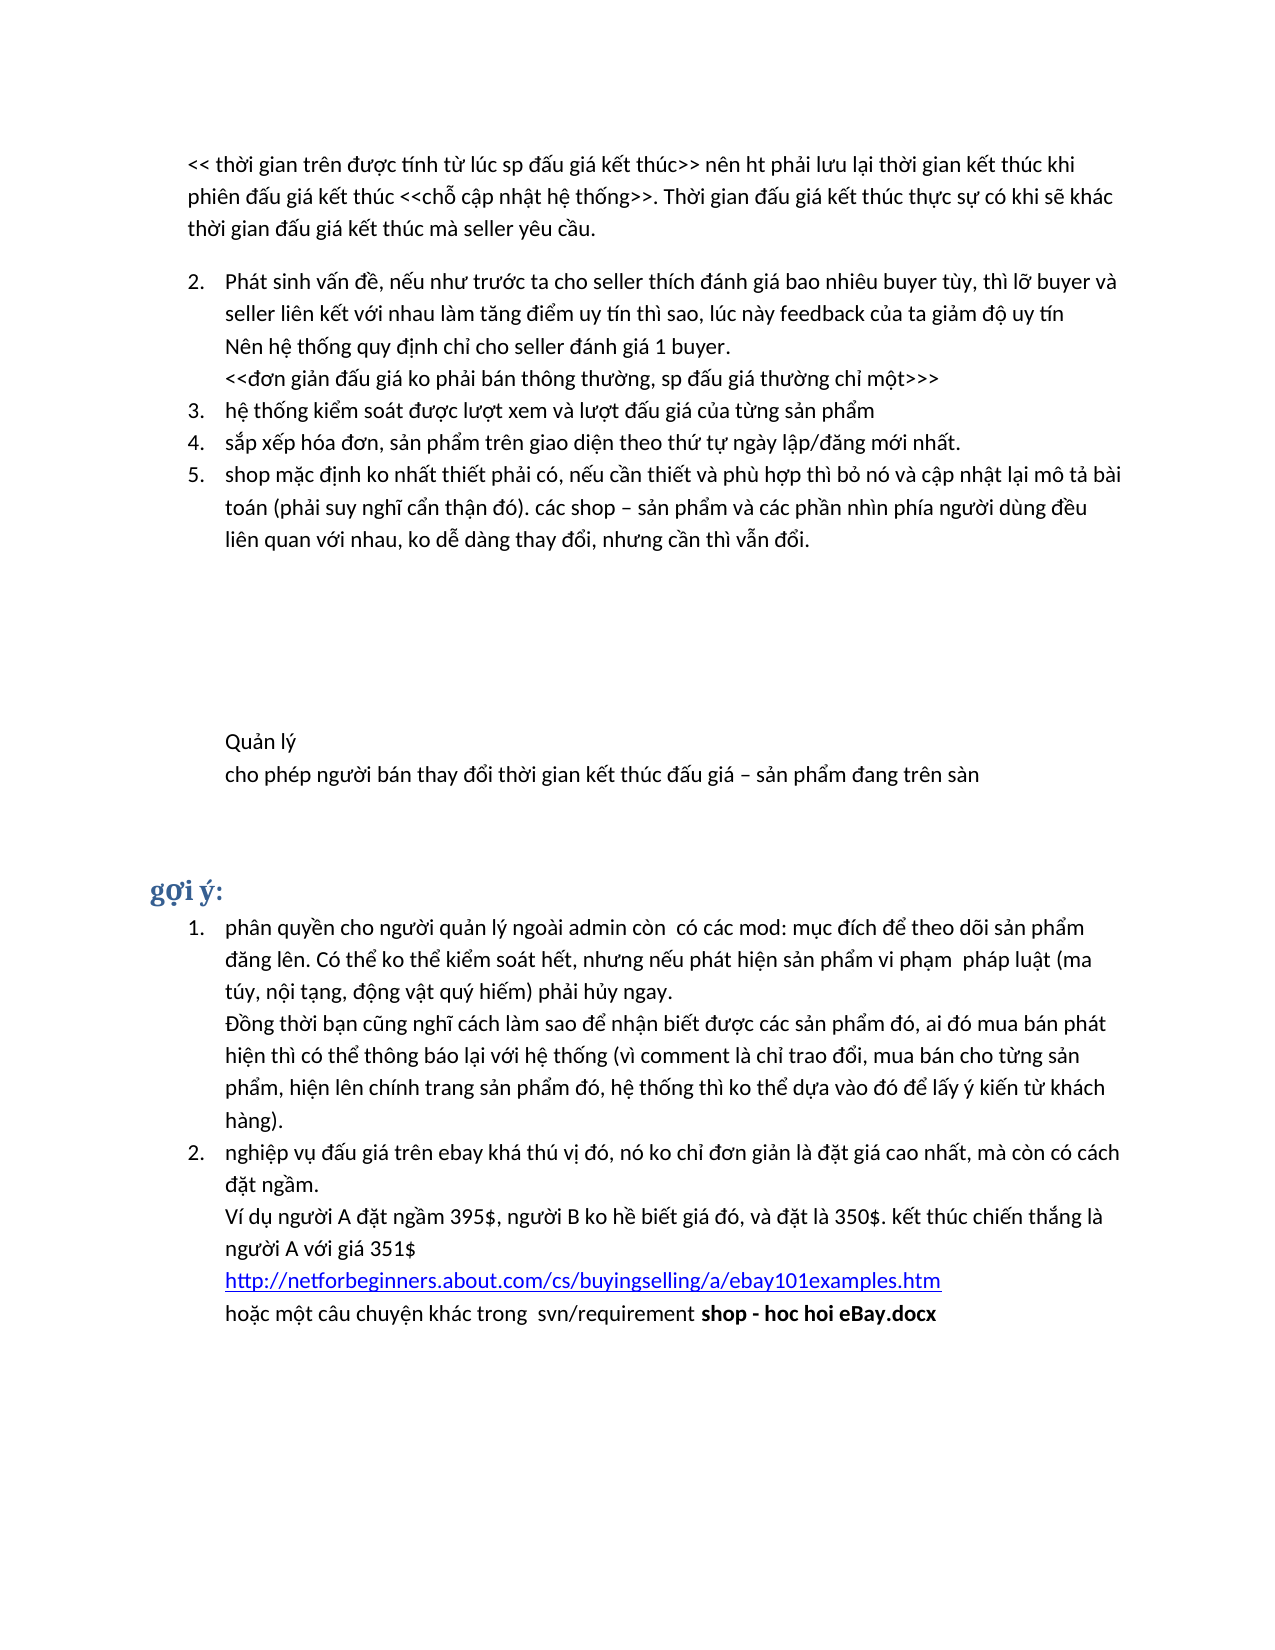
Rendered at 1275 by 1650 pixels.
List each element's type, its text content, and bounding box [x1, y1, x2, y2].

list phân quyền cho người quản lý ngoài admin còn có các mod: mục đích để theo dõi sản phẩm đăng lên. Có thể ko thể kiểm soát hết, nhưng nếu phát hiện sản phẩm vi phạm pháp luật (ma túy, nội tạng, động vật quý hiếm) phải hủy ngay. [187, 913, 1125, 1005]
list hệ thống kiểm soát được lượt xem và lượt đấu giá của từng sản phẩm [187, 396, 1125, 424]
list shop mặc định ko nhất thiết phải có, nếu cần thiết và phù hợp thì bỏ nó và cập nhật lại mô tả bài toán (phải suy nghĩ cẩn thận đó). các shop – sản phẩm và các phần nhìn phía người dùng đều liên quan với nhau, ko dễ dàng thay đổi, nhưng cần thì vẫn đổi. [187, 461, 1125, 553]
list cho phép người bán thay đổi thời gian kết thúc đấu giá – sản phẩm đang trên sàn [225, 760, 1125, 788]
list sắp xếp hóa đơn, sản phẩm trên giao diện theo thứ tự ngày lập/đăng mới nhất. [187, 428, 1125, 456]
list Đồng thời bạn cũng nghĩ cách làm sao để nhận biết được các sản phẩm đó, ai đó mua bán phát hiện thì có thể thông báo lại với hệ thống (vì comment là chỉ trao đổi, mua bán cho từng sản phẩm, hiện lên chính trang sản phẩm đó, hệ thống thì ko thể dựa vào đó để lấy ý kiến từ khách hàng). [225, 1009, 1125, 1134]
list Quản lý [225, 727, 1125, 756]
subtitle gợi ý: [150, 874, 1125, 908]
list http://netforbeginners.about.com/cs/buyingselling/a/ebay101examples.htm [225, 1267, 1125, 1295]
text << thời gian trên được tính từ lúc sp đấu giá kết thúc>> nên ht phải lưu lại thời gian kết thúc khi phiên đấu giá kết thúc <<chỗ cập nhật hệ thống>>. Thời gian đấu giá kết thúc thực sự có khi sẽ khác thời gian đấu giá kết thúc mà seller yêu cầu. [187, 150, 1125, 242]
list nghiệp vụ đấu giá trên ebay khá thú vị đó, nó ko chỉ đơn giản là đặt giá cao nhất, mà còn có cách đặt ngầm. [187, 1138, 1125, 1198]
list Phát sinh vấn đề, nếu như trước ta cho seller thích đánh giá bao nhiêu buyer tùy, thì lỡ buyer và seller liên kết với nhau làm tăng điểm uy tín thì sao, lúc này feedback của ta giảm độ uy tín [187, 267, 1125, 328]
list Nên hệ thống quy định chỉ cho seller đánh giá 1 buyer. [225, 332, 1125, 360]
list Ví dụ người A đặt ngầm 395$, người B ko hề biết giá đó, và đặt là 350$. kết thúc chiến thắng là người A với giá 351$ [225, 1202, 1125, 1262]
list hoặc một câu chuyện khác trong svn/requirement shop - hoc hoi eBay.docx [225, 1299, 1125, 1327]
list <<đơn giản đấu giá ko phải bán thông thường, sp đấu giá thường chỉ một>>> [225, 364, 1125, 392]
